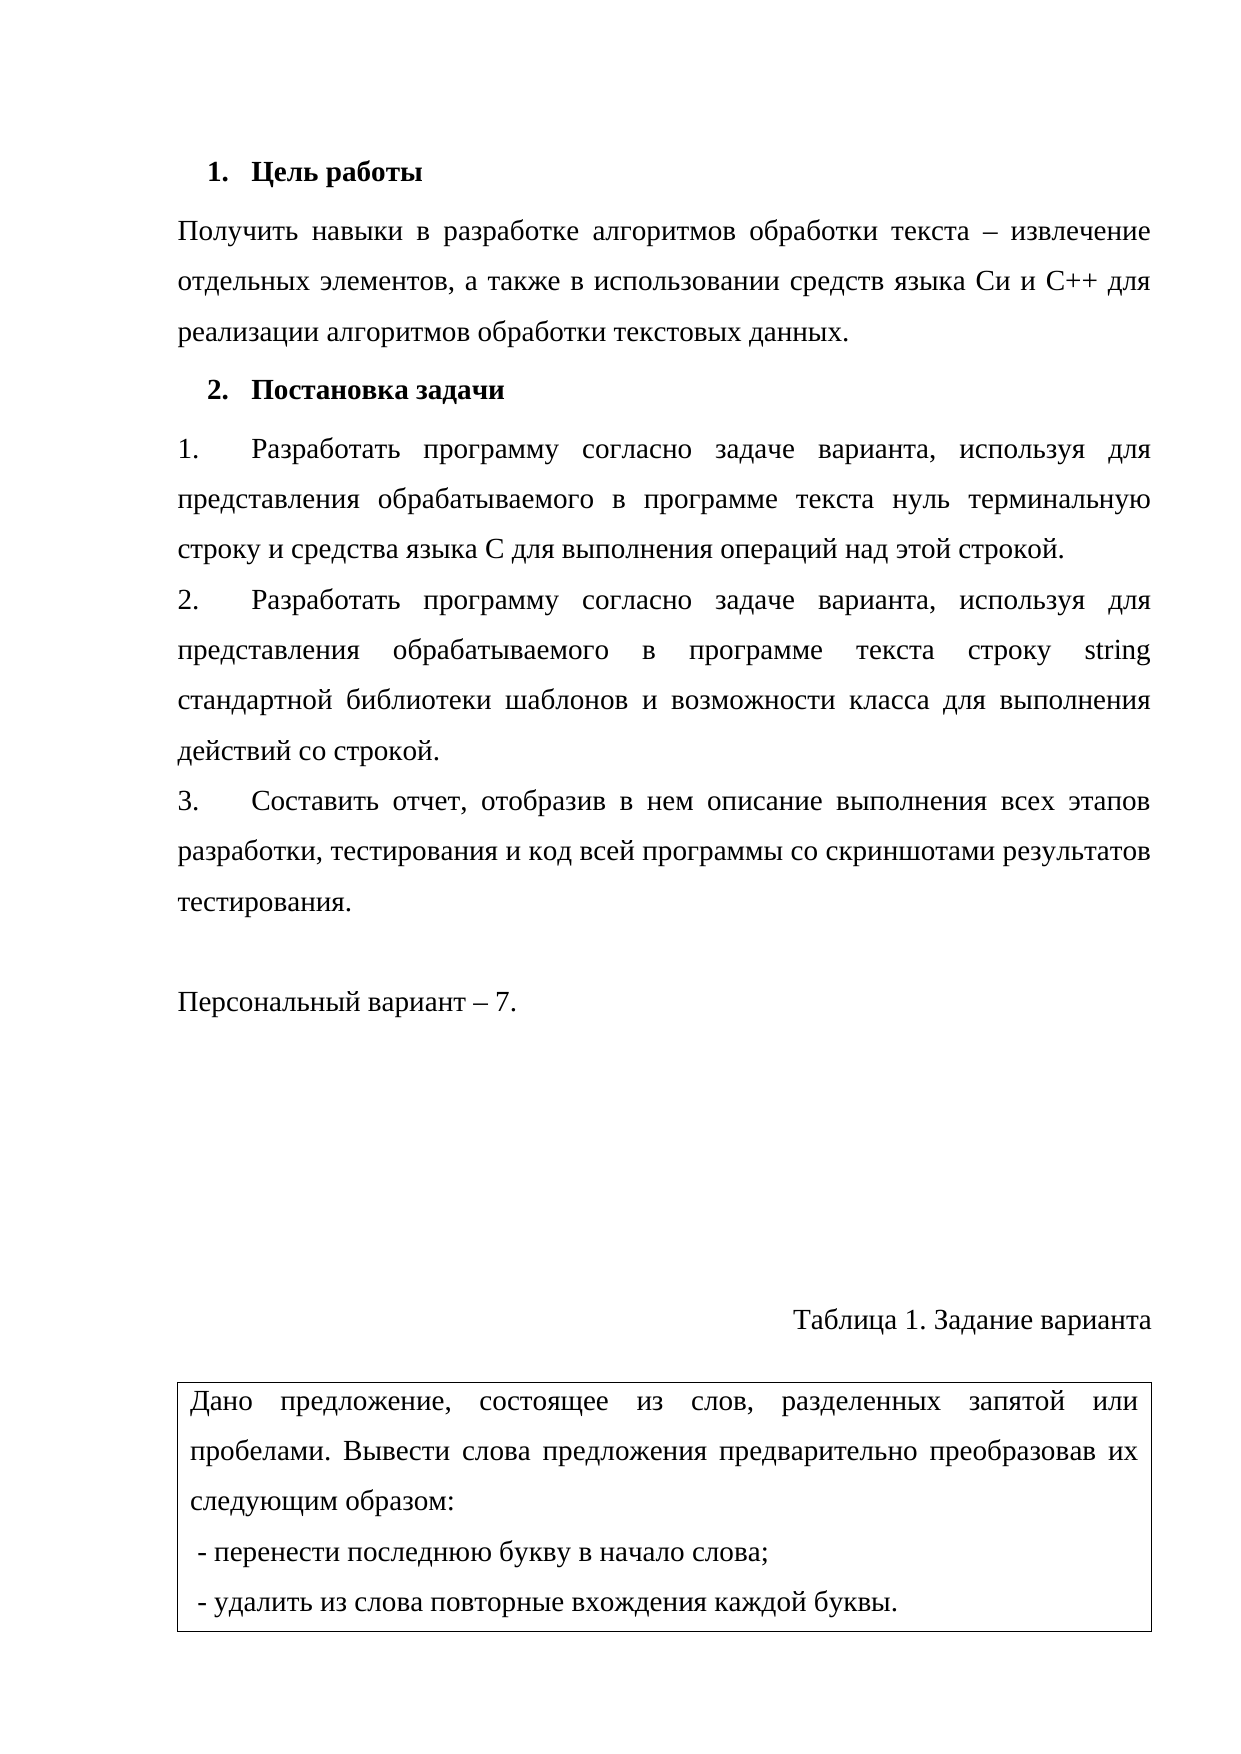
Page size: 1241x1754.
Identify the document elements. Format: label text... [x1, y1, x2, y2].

list Постановка задачи [177, 372, 1152, 406]
text Получить навыки в разработке алгоритмов обработки текста – извлечение отдельных элементов, а также в использовании средств языка Си и С++ для реализации алгоритмов обработки текстовых данных. [177, 213, 1152, 347]
subtitle Цель работы [177, 154, 1152, 188]
table_header Дано предложение, состоящее из слов, разделенных запятой или пробелами. Вывести слова предложения предварительно преобразовав их следующим образом: - перенести последнюю букву в начало слова; - удалить из слова повторные вхождения каждой буквы. [178, 1383, 1151, 1631]
text Таблица 1. Задание варианта [177, 1302, 1152, 1336]
list Разработать программу согласно задаче варианта, используя для представления обрабатываемого в программе текста нуль терминальную строку и средства языка С для выполнения операций над этой строкой. [177, 431, 1152, 565]
list Составить отчет, отобразив в нем описание выполнения всех этапов разработки, тестирования и код всей программы со скриншотами результатов тестирования. [177, 783, 1152, 917]
list Разработать программу согласно задаче варианта, используя для представления обрабатываемого в программе текста строку string стандартной библиотеки шаблонов и возможности класса для выполнения действий со строкой. [177, 582, 1152, 766]
text Персональный вариант – 7. [177, 984, 1152, 1018]
